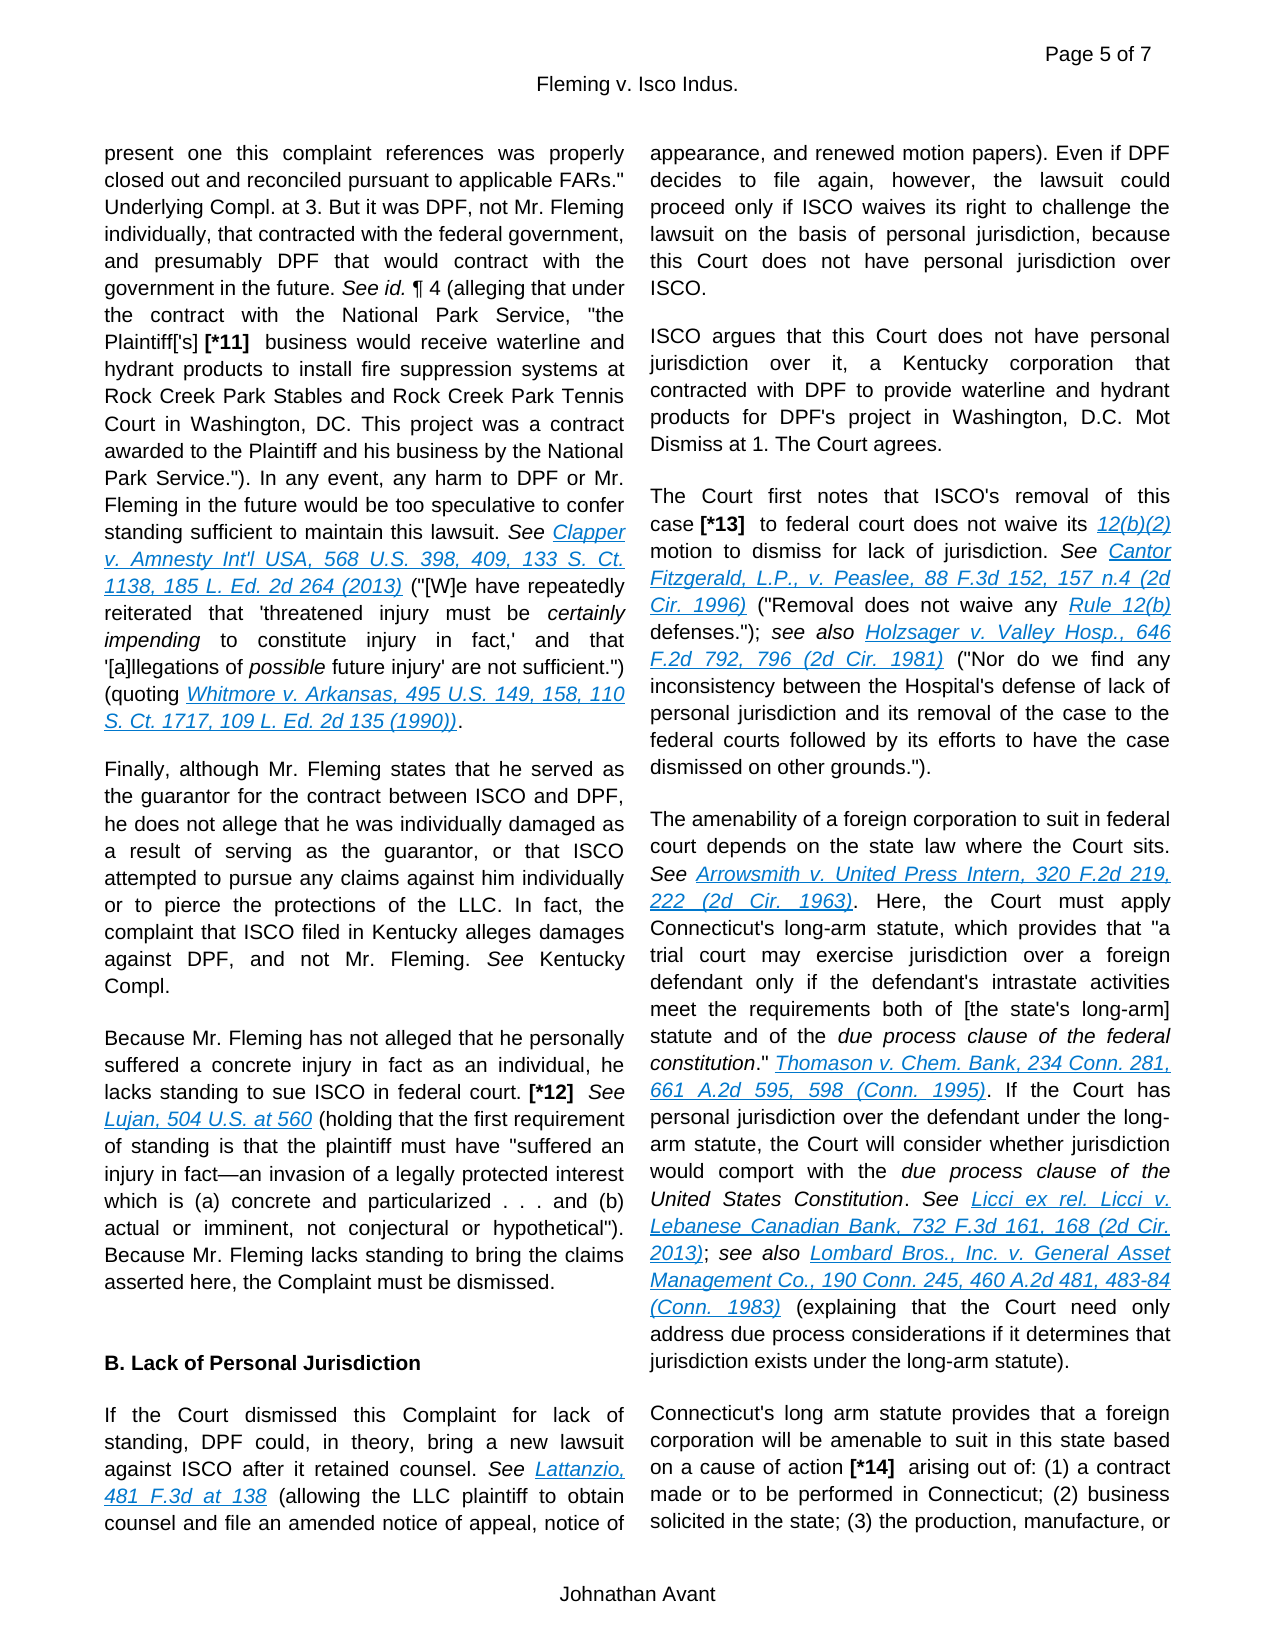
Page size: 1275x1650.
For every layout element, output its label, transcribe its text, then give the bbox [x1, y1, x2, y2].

text If the Court dismissed this Complaint for lack of standing, DPF could, in theory, bring a new lawsuit against ISCO after it retained counsel. See Lattanzio, 481 F.3d at 138 (allowing the LLC plaintiff to obtain counsel and file an amended notice of appeal, notice of appearance, and renewed motion papers). Even if DPF decides to file again, however, the lawsuit could proceed only if ISCO waives its right to challenge the lawsuit on the basis of personal jurisdiction, because this Court does not have personal jurisdiction over ISCO. [104, 1399, 625, 1535]
text Finally, although Mr. Fleming states that he served as the guarantor for the contract between ISCO and DPF, he does not allege that he was individually damaged as a result of serving as the guarantor, or that ISCO attempted to pursue any claims against him individually or to pierce the protections of the LLC. In fact, the complaint that ISCO filed in Kentucky alleges damages against DPF, and not Mr. Fleming. See Kentucky Compl. [104, 754, 625, 998]
text B. Lack of Personal Jurisdiction [104, 1319, 625, 1374]
text The Court first notes that ISCO's removal of this case [*13] to federal court does not waive its 12(b)(2) motion to dismiss for lack of jurisdiction. See Cantor Fitzgerald, L.P., v. Peaslee, 88 F.3d 152, 157 n.4 (2d Cir. 1996) ("Removal does not waive any Rule 12(b) defenses."); see also Holzsager v. Valley Hosp., 646 F.2d 792, 796 (2d Cir. 1981) ("Nor do we find any inconsistency between the Hospital's defense of lack of personal jurisdiction and its removal of the case to the federal courts followed by its efforts to have the case dismissed on other grounds."). [650, 481, 1171, 779]
text If the Court dismissed this Complaint for lack of standing, DPF could, in theory, bring a new lawsuit against ISCO after it retained counsel. See Lattanzio, 481 F.3d at 138 (allowing the LLC plaintiff to obtain counsel and file an amended notice of appeal, notice of appearance, and renewed motion papers). Even if DPF decides to file again, however, the lawsuit could proceed only if ISCO waives its right to challenge the lawsuit on the basis of personal jurisdiction, because this Court does not have personal jurisdiction over ISCO. [650, 137, 1171, 300]
text The amenability of a foreign corporation to suit in federal court depends on the state law where the Court sits. See Arrowsmith v. United Press Intern, 320 F.2d 219, 222 (2d Cir. 1963). Here, the Court must apply Connecticut's long-arm statute, which provides that "a trial court may exercise jurisdiction over a foreign defendant only if the defendant's intrastate activities meet the requirements both of [the state's long-arm] statute and of the due process clause of the federal constitution." Thomason v. Chem. Bank, 234 Conn. 281, 661 A.2d 595, 598 (Conn. 1995). If the Court has personal jurisdiction over the defendant under the long-arm statute, the Court will consider whether jurisdiction would comport with the due process clause of the United States Constitution. See Licci ex rel. Licci v. Lebanese Canadian Bank, 732 F.3d 161, 168 (2d Cir. 2013); see also Lombard Bros., Inc. v. General Asset Management Co., 190 Conn. 245, 460 A.2d 481, 483-84 (Conn. 1983) (explaining that the Court need only address due process considerations if it determines that jurisdiction exists under the long-arm statute). [650, 804, 1171, 1289]
text Because Mr. Fleming has not alleged that he personally suffered a concrete injury in fact as an individual, he lacks standing to sue ISCO in federal court. [*12] See Lujan, 504 U.S. at 560 (holding that the first requirement of standing is that the plaintiff must have "suffered an injury in fact—an invasion of a legally protected interest which is (a) concrete and particularized . . . and (b) actual or imminent, not conjectural or hypothetical"). Because Mr. Fleming lacks standing to bring the claims asserted here, the Complaint must be dismissed. [104, 1023, 625, 1294]
text ISCO argues that this Court does not have personal jurisdiction over it, a Kentucky corporation that contracted with DPF to provide waterline and hydrant products for DPF's project in Washington, D.C. Mot Dismiss at 1. The Court agrees. [650, 321, 1171, 456]
